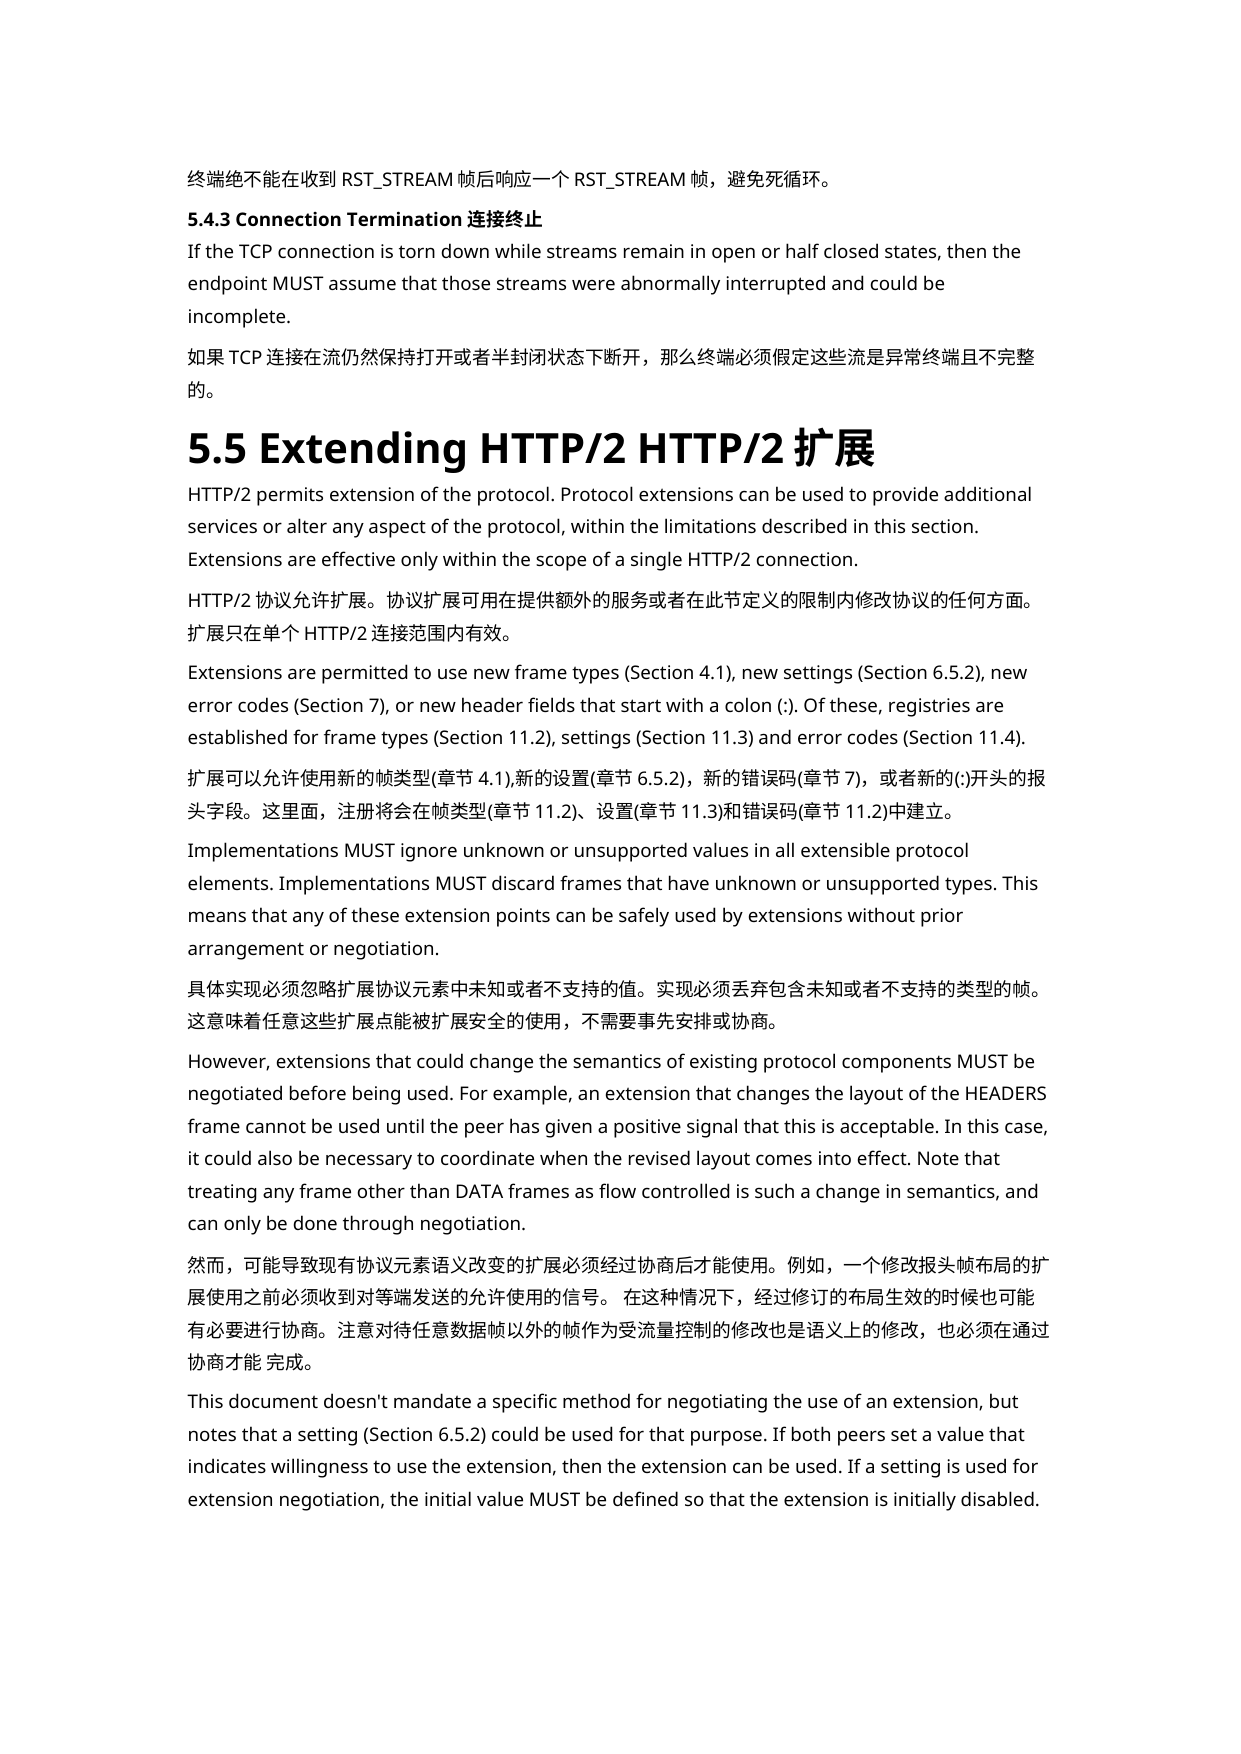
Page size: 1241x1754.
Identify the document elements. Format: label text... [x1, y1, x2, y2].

text Implementations MUST ignore unknown or unsupported values in all extensible protocol elements. Implementations MUST discard frames that have unknown or unsupported types. This means that any of these extension points can be safely used by extensions without prior arrangement or negotiation. [187, 834, 1053, 964]
text 具体实现必须忽略扩展协议元素中未知或者不支持的值。实现必须丢弃包含未知或者不支持的类型的帧。这意味着任意这些扩展点能被扩展安全的使用，不需要事先安排或协商。 [187, 972, 1053, 1037]
text 5.5 Extending HTTP/2 HTTP/2扩展 [187, 413, 1053, 478]
text 扩展可以允许使用新的帧类型(章节4.1),新的设置(章节6.5.2)，新的错误码(章节7)，或者新的(:)开头的报头字段。这里面，注册将会在帧类型(章节11.2)、设置(章节11.3)和错误码(章节11.2)中建立。 [187, 761, 1053, 826]
text Extensions are permitted to use new frame types (Section 4.1), new settings (Section 6.5.2), new error codes (Section 7), or new header fields that start with a colon (:). Of these, registries are established for frame types (Section 11.2), settings (Section 11.3) and error codes (Section 11.4). [187, 656, 1053, 753]
text 5.4.3 Connection Termination 连接终止 [187, 202, 1053, 235]
text If the TCP connection is torn down while streams remain in open or half closed states, then the endpoint MUST assume that those streams were abnormally interrupted and could be incomplete. [187, 235, 1053, 332]
text HTTP/2协议允许扩展。协议扩展可用在提供额外的服务或者在此节定义的限制内修改协议的任何方面。扩展只在单个HTTP/2连接范围内有效。 [187, 583, 1053, 648]
text 终端绝不能在收到RST_STREAM帧后响应一个RST_STREAM帧，避免死循环。 [187, 162, 1053, 194]
text This document doesn't mandate a specific method for negotiating the use of an extension, but notes that a setting (Section 6.5.2) could be used for that purpose. If both peers set a value that indicates willingness to use the extension, then the extension can be used. If a setting is used for extension negotiation, the initial value MUST be defined so that the extension is initially disabled. [187, 1385, 1053, 1515]
text 如果TCP连接在流仍然保持打开或者半封闭状态下断开，那么终端必须假定这些流是异常终端且不完整的。 [187, 340, 1053, 405]
text However, extensions that could change the semantics of existing protocol components MUST be negotiated before being used. For example, an extension that changes the layout of the HEADERS frame cannot be used until the peer has given a positive signal that this is acceptable. In this case, it could also be necessary to coordinate when the revised layout comes into effect. Note that treating any frame other than DATA frames as flow controlled is such a change in semantics, and can only be done through negotiation. [187, 1045, 1053, 1240]
text 然而，可能导致现有协议元素语义改变的扩展必须经过协商后才能使用。例如，一个修改报头帧布局的扩展使用之前必须收到对等端发送的允许使用的信号。 在这种情况下，经过修订的布局生效的时候也可能有必要进行协商。注意对待任意数据帧以外的帧作为受流量控制的修改也是语义上的修改，也必须在通过协商才能 完成。 [187, 1248, 1053, 1378]
text HTTP/2 permits extension of the protocol. Protocol extensions can be used to provide additional services or alter any aspect of the protocol, within the limitations described in this section. Extensions are effective only within the scope of a single HTTP/2 connection. [187, 478, 1053, 575]
